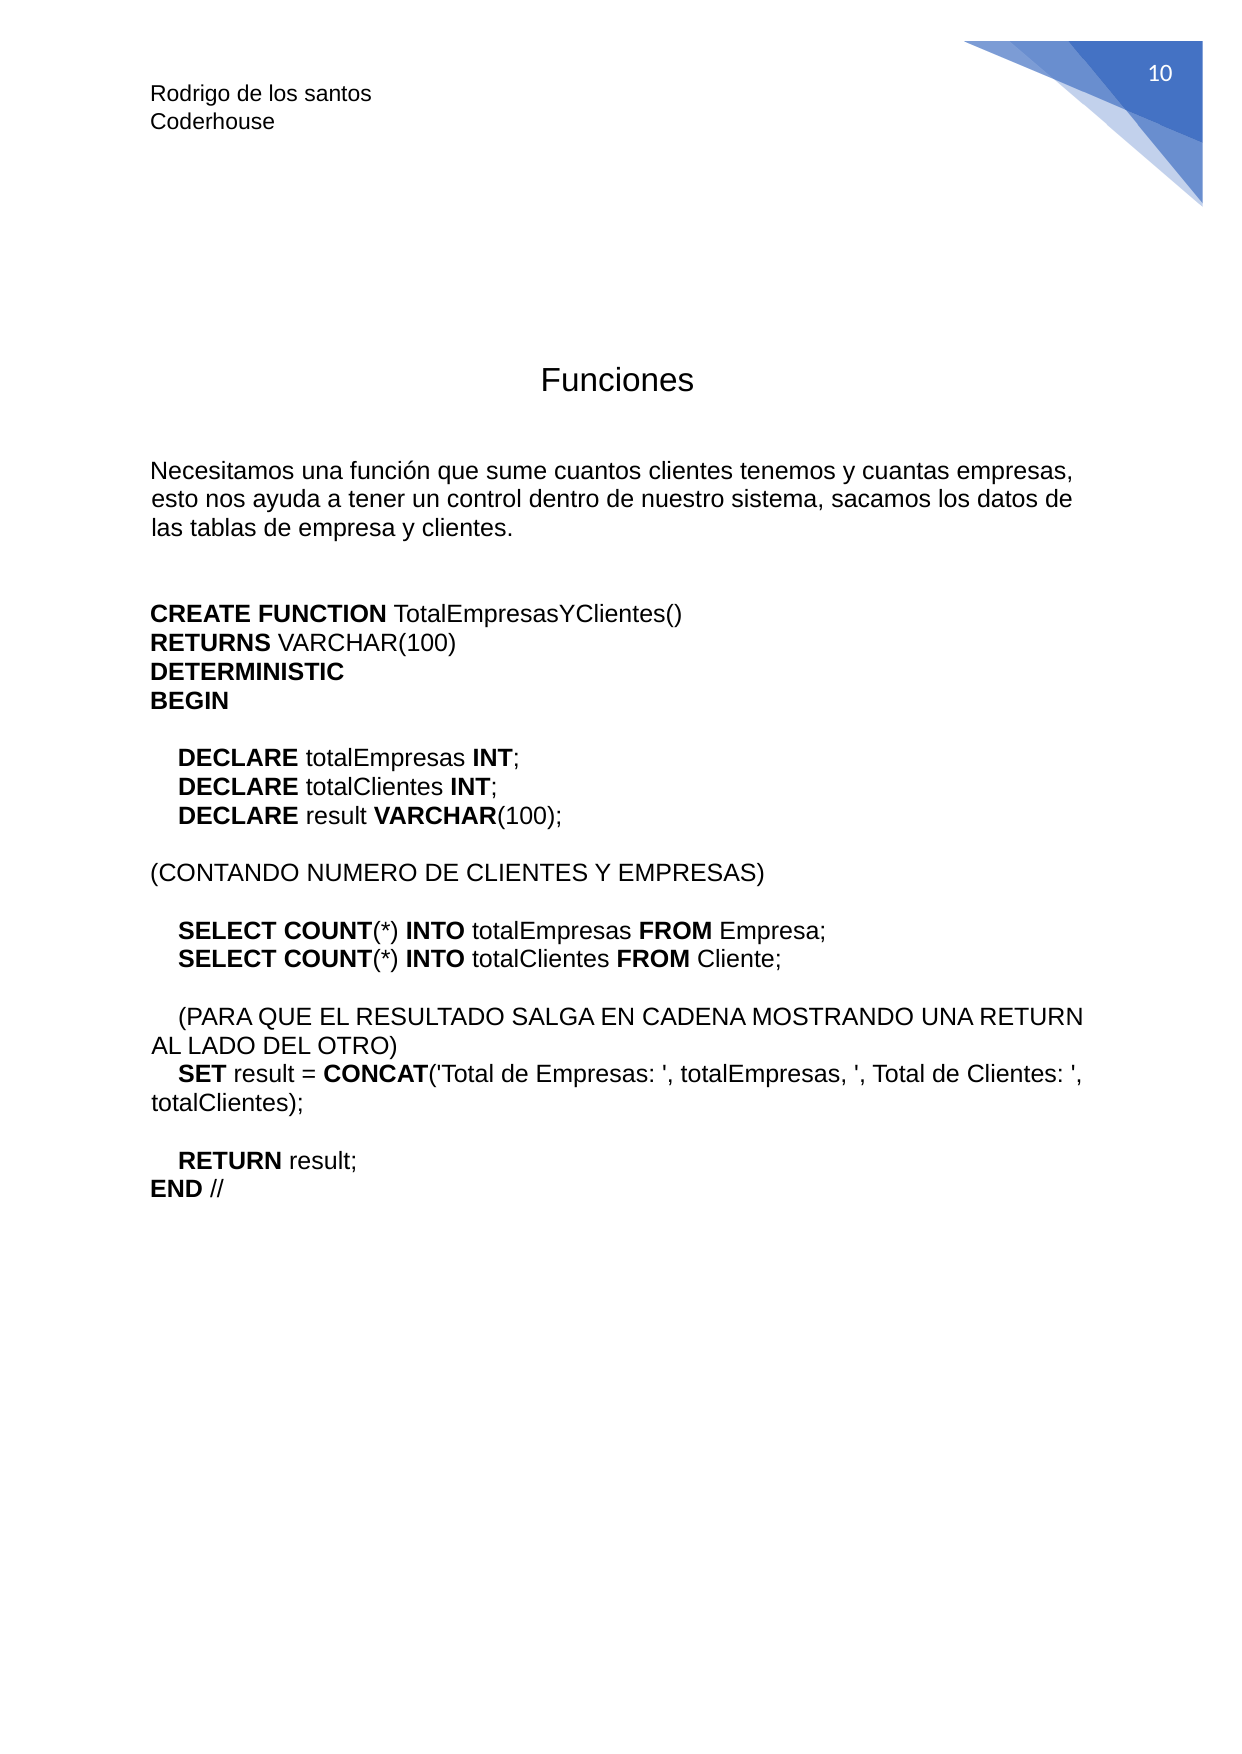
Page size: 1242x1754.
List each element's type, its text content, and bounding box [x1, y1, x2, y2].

text DECLARE totalClientes INT; [150, 772, 1084, 801]
text DECLARE result VARCHAR(100); [150, 801, 1084, 829]
text SELECT COUNT(*) INTO totalEmpresas FROM Empresa; [150, 916, 1084, 944]
text SET result = CONCAT('Total de Empresas: ', totalEmpresas, ', Total de Clientes: ', totalClientes); [150, 1059, 1084, 1117]
text Necesitamos una función que sume cuantos clientes tenemos y cuantas empresas, esto nos ayuda a tener un control dentro de nuestro sistema, sacamos los datos de las tablas de empresa y clientes. [150, 456, 1084, 542]
text DETERMINISTIC [150, 657, 1084, 686]
text END // [150, 1174, 1084, 1203]
text (PARA QUE EL RESULTADO SALGA EN CADENA MOSTRANDO UNA RETURN AL LADO DEL OTRO) [150, 1002, 1084, 1059]
text SELECT COUNT(*) INTO totalClientes FROM Cliente; [150, 944, 1084, 973]
text RETURNS VARCHAR(100) [150, 628, 1084, 657]
text DECLARE totalEmpresas INT; [150, 743, 1084, 772]
picture [964, 41, 1203, 207]
text BEGIN [150, 686, 1084, 714]
text CREATE FUNCTION TotalEmpresasYClientes() [150, 599, 1084, 628]
text RETURN result; [150, 1146, 1084, 1174]
text Funciones [150, 360, 1084, 398]
text (CONTANDO NUMERO DE CLIENTES Y EMPRESAS) [150, 858, 1084, 887]
